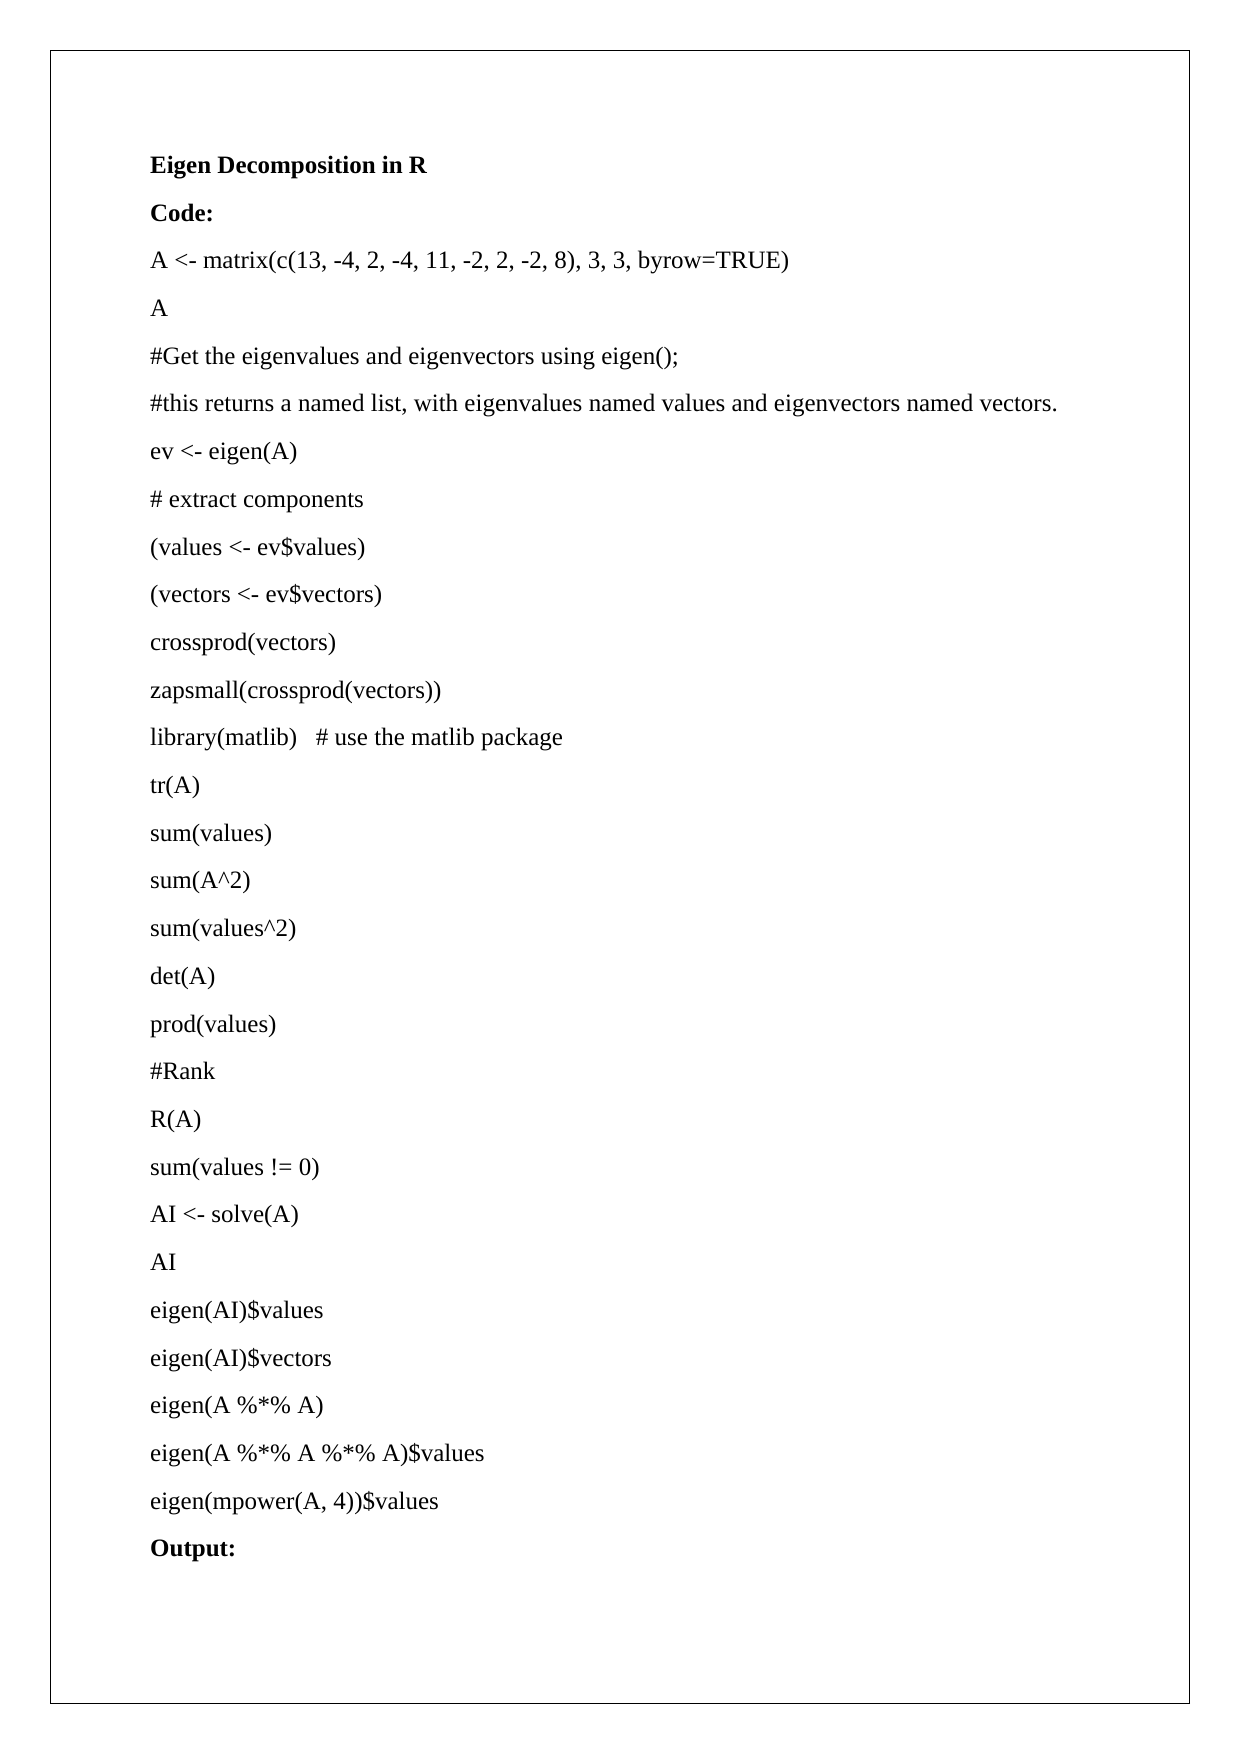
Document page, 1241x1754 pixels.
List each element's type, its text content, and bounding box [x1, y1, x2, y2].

text sum(values != 0) [150, 1152, 1090, 1181]
text prod(values) [150, 1009, 1090, 1037]
text sum(values) [150, 818, 1090, 847]
text library(matlib) # use the matlib package [150, 722, 1090, 751]
text R(A) [150, 1104, 1090, 1133]
text # extract components [150, 484, 1090, 513]
text #Rank [150, 1056, 1090, 1085]
text Output: [150, 1533, 1090, 1562]
text #this returns a named list, with eigenvalues named values and eigenvectors named vectors. [150, 388, 1090, 417]
text (vectors <- ev$vectors) [150, 579, 1090, 608]
text AI [150, 1247, 1090, 1276]
text eigen(A %*% A) [150, 1390, 1090, 1419]
text Eigen Decomposition in R [150, 150, 1090, 179]
text crossprod(vectors) [150, 627, 1090, 656]
text det(A) [150, 961, 1090, 990]
text eigen(A %*% A %*% A)$values [150, 1438, 1090, 1467]
text A <- matrix(c(13, -4, 2, -4, 11, -2, 2, -2, 8), 3, 3, byrow=TRUE) [150, 245, 1090, 274]
text tr(A) [150, 770, 1090, 799]
text A [150, 293, 1090, 322]
text sum(values^2) [150, 913, 1090, 942]
text (values <- ev$values) [150, 532, 1090, 560]
text AI <- solve(A) [150, 1199, 1090, 1228]
text sum(A^2) [150, 866, 1090, 894]
text ev <- eigen(A) [150, 436, 1090, 465]
text eigen(AI)$vectors [150, 1343, 1090, 1371]
text zapsmall(crossprod(vectors)) [150, 675, 1090, 703]
text #Get the eigenvalues and eigenvectors using eigen(); [150, 341, 1090, 369]
text eigen(AI)$values [150, 1295, 1090, 1324]
text Code: [150, 198, 1090, 226]
text eigen(mpower(A, 4))$values [150, 1486, 1090, 1514]
